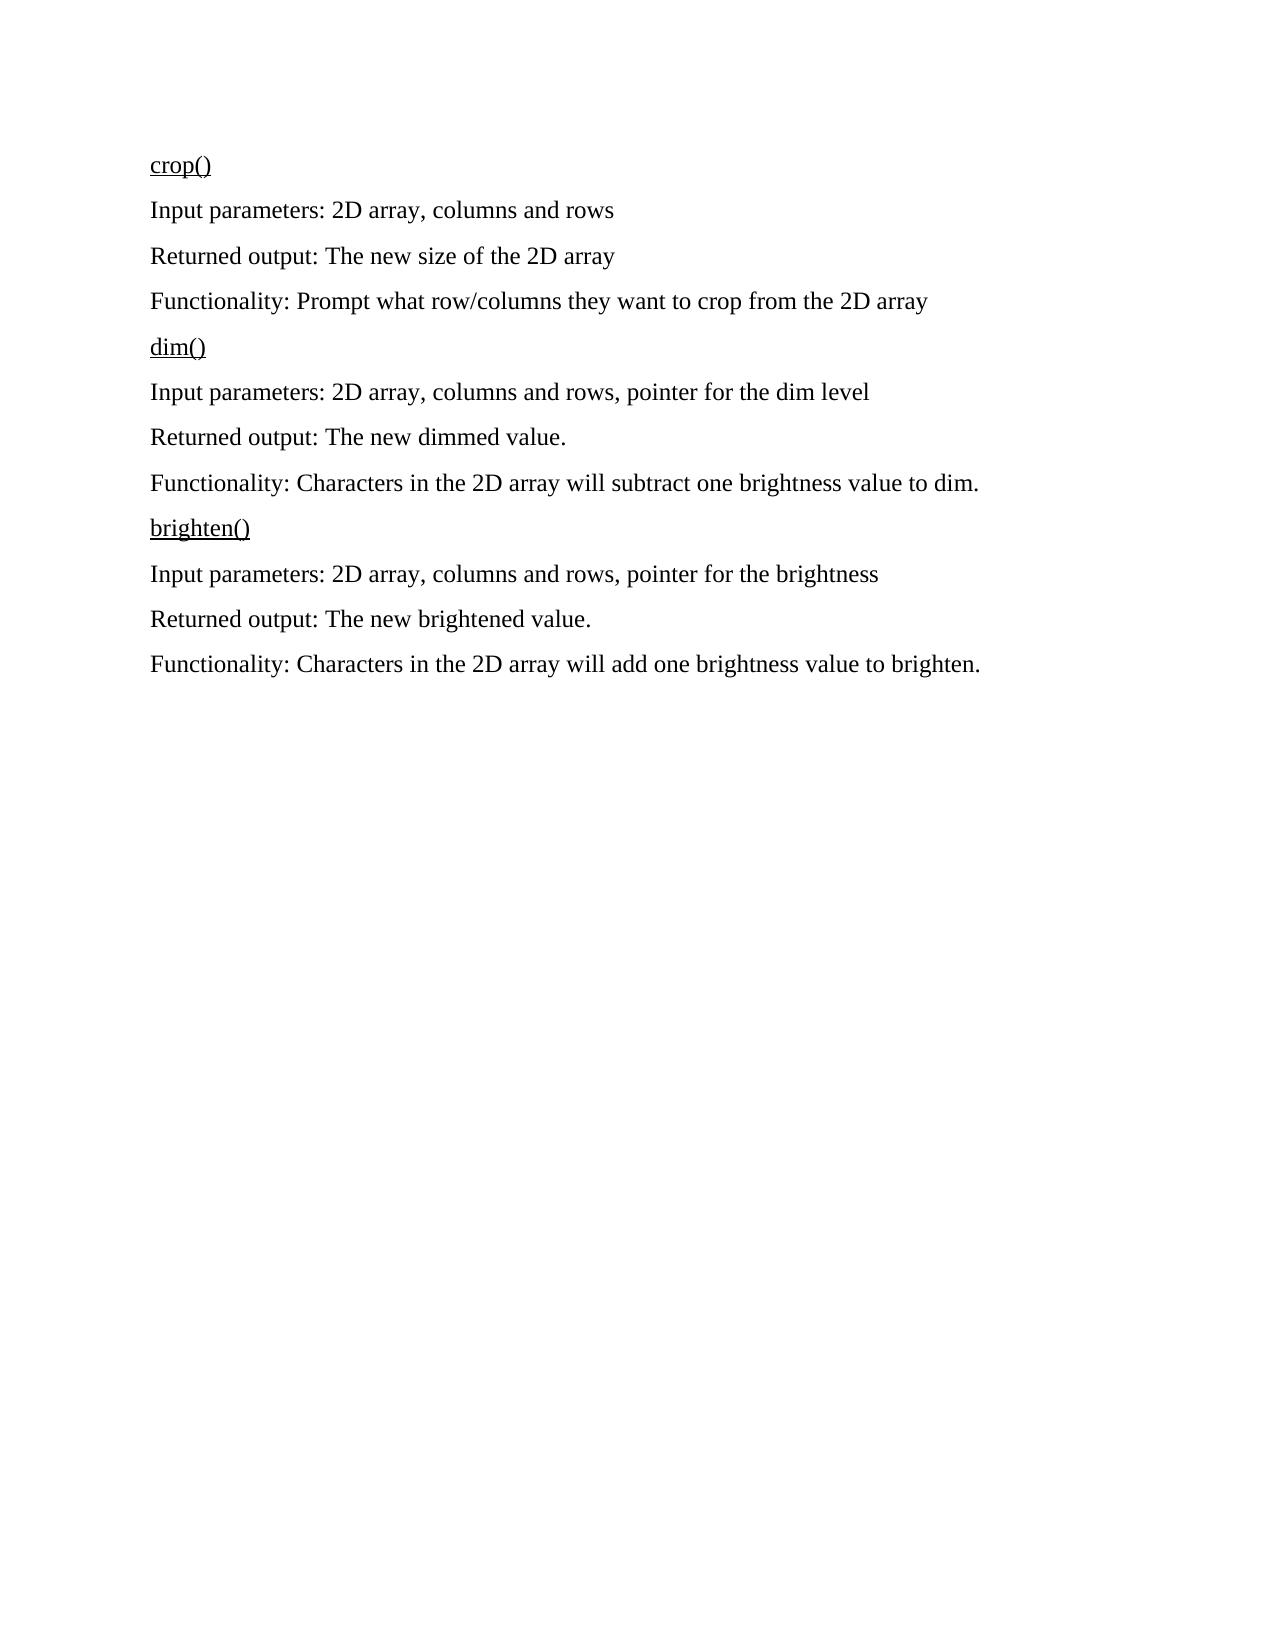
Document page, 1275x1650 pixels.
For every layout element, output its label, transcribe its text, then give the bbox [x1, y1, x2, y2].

text Returned output: The new dimmed value. [150, 422, 1125, 451]
text Input parameters: 2D array, columns and rows, pointer for the brightness [150, 559, 1125, 587]
text Functionality: Characters in the 2D array will subtract one brightness value to dim. [150, 468, 1125, 497]
text dim() [150, 332, 1125, 360]
text brighten() [150, 513, 1125, 542]
text Functionality: Prompt what row/columns they want to crop from the 2D array [150, 286, 1125, 315]
text crop() [150, 150, 1125, 179]
text Returned output: The new brightened value. [150, 604, 1125, 633]
text Returned output: The new size of the 2D array [150, 241, 1125, 269]
text Input parameters: 2D array, columns and rows [150, 195, 1125, 224]
text Functionality: Characters in the 2D array will add one brightness value to brighten. [150, 649, 1125, 678]
text Input parameters: 2D array, columns and rows, pointer for the dim level [150, 377, 1125, 406]
